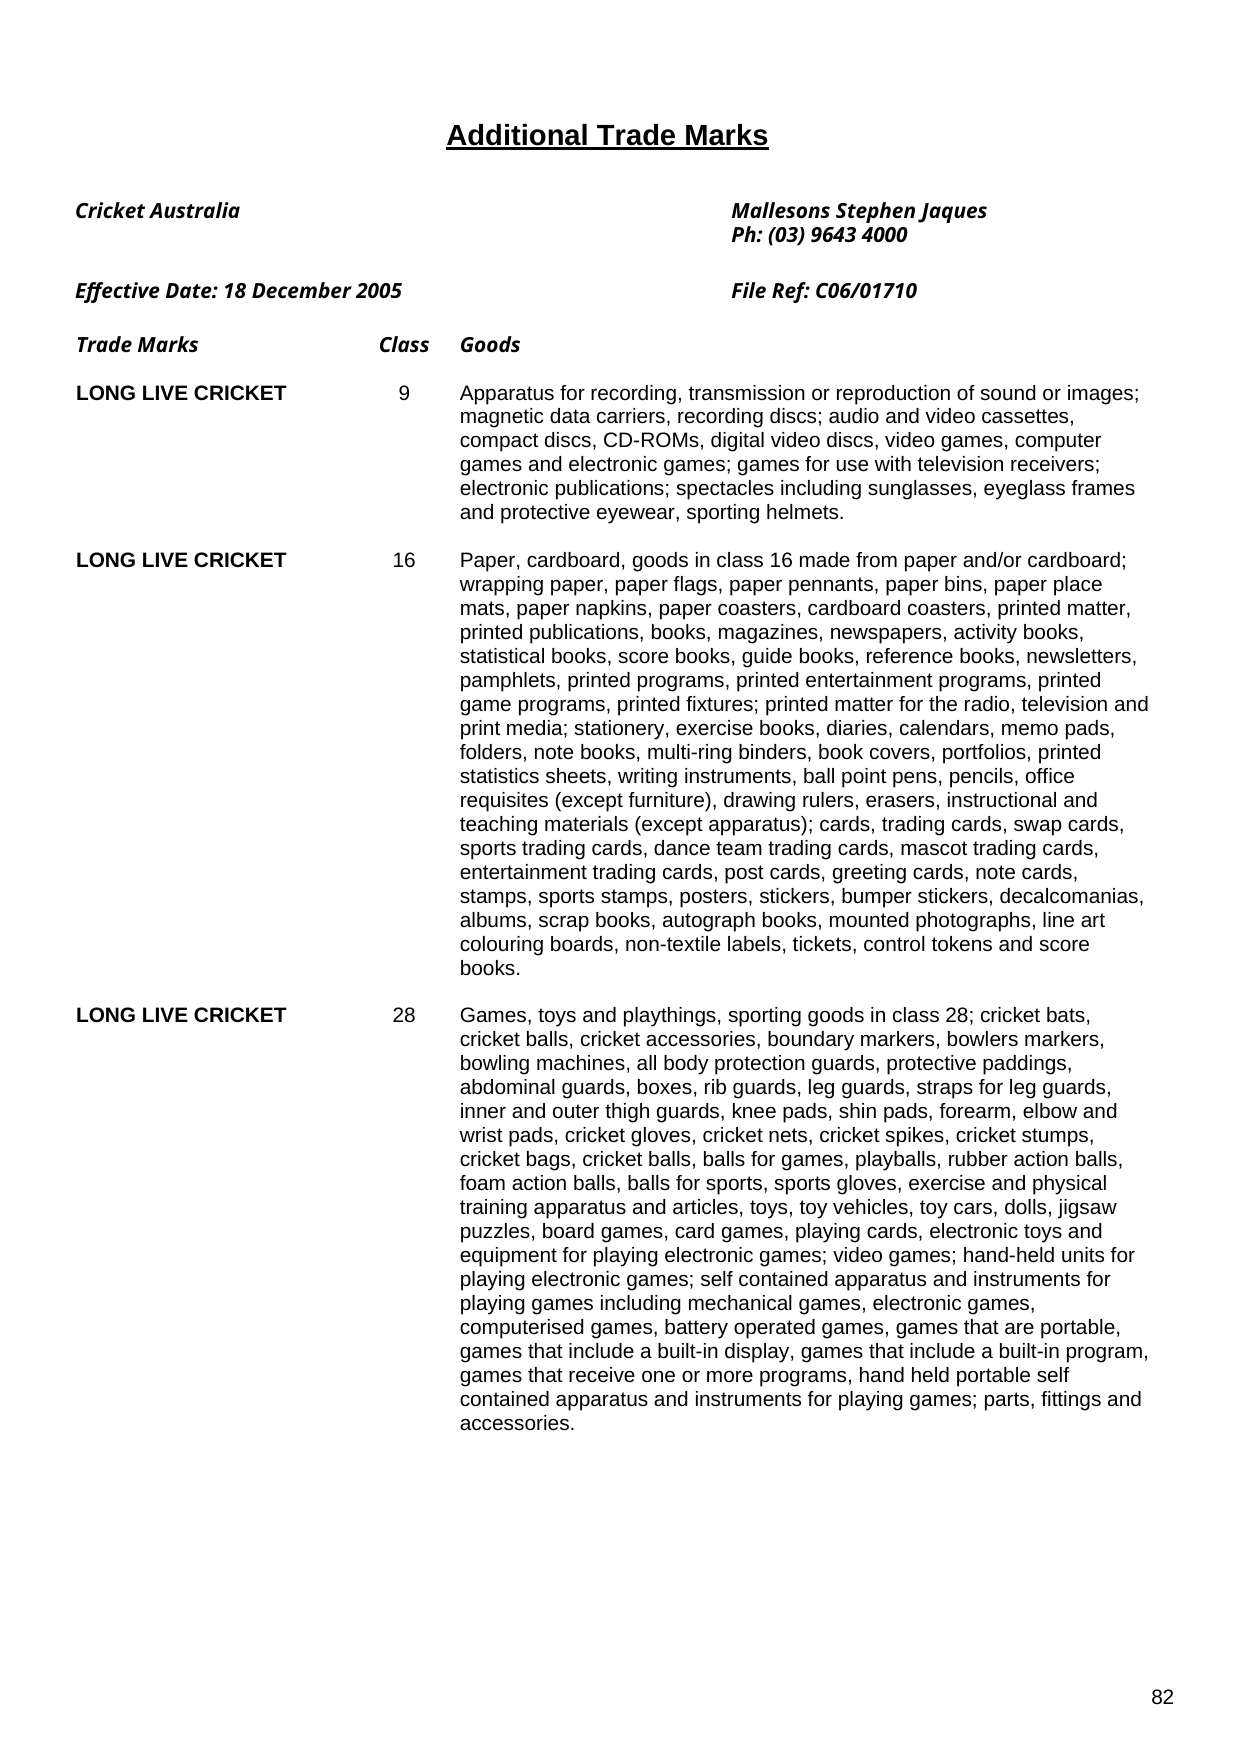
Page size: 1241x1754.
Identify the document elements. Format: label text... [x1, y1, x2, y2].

text Effective Date: 18 December 2005 File Ref: C06/01710 [75, 276, 1209, 304]
table_cell 28 [331, 992, 446, 1434]
table_cell LONG LIVE CRICKET [55, 369, 331, 536]
text Cricket Australia Mallesons Stephen Jaques [75, 199, 1209, 223]
table_cell Apparatus for recording, transmission or reproduction of sound or images; magnetic data carriers, recording discs; audio and video cassettes, compact discs, CD-ROMs, digital video discs, video games, computer games and electronic games; games for use with television receivers; electronic publications; spectacles including sunglasses, eyeglass frames and protective eyewear, sporting helmets. [446, 369, 1171, 536]
table_cell 16 [331, 536, 446, 992]
table_header Class [331, 334, 446, 369]
table_cell LONG LIVE CRICKET [55, 992, 331, 1434]
table_cell LONG LIVE CRICKET [55, 536, 331, 992]
subtitle Additional Trade Marks [175, 118, 1039, 152]
table_header Trade Marks [55, 334, 331, 369]
table_header Goods [446, 334, 1171, 369]
table_cell Paper, cardboard, goods in class 16 made from paper and/or cardboard; wrapping paper, paper flags, paper pennants, paper bins, paper place mats, paper napkins, paper coasters, cardboard coasters, printed matter, printed publications, books, magazines, newspapers, activity books, statistical books, score books, guide books, reference books, newsletters, pamphlets, printed programs, printed entertainment programs, printed game programs, printed fixtures; printed matter for the radio, television and print media; stationery, exercise books, diaries, calendars, memo pads, folders, note books, multi-ring binders, book covers, portfolios, printed statistics sheets, writing instruments, ball point pens, pencils, office requisites (except furniture), drawing rulers, erasers, instructional and teaching materials (except apparatus); cards, trading cards, swap cards, sports trading cards, dance team trading cards, mascot trading cards, entertainment trading cards, post cards, greeting cards, note cards, stamps, sports stamps, posters, stickers, bumper stickers, decalcomanias, albums, scrap books, autograph books, mounted photographs, line art colouring boards, non-textile labels, tickets, control tokens and score books. [446, 536, 1171, 992]
text Ph: (03) 9643 4000 [731, 223, 1209, 247]
table_cell Games, toys and playthings, sporting goods in class 28; cricket bats, cricket balls, cricket accessories, boundary markers, bowlers markers, bowling machines, all body protection guards, protective paddings, abdominal guards, boxes, rib guards, leg guards, straps for leg guards, inner and outer thigh guards, knee pads, shin pads, forearm, elbow and wrist pads, cricket gloves, cricket nets, cricket spikes, cricket stumps, cricket bags, cricket balls, balls for games, playballs, rubber action balls, foam action balls, balls for sports, sports gloves, exercise and physical training apparatus and articles, toys, toy vehicles, toy cars, dolls, jigsaw puzzles, board games, card games, playing cards, electronic toys and equipment for playing electronic games; video games; hand-held units for playing electronic games; self contained apparatus and instruments for playing games including mechanical games, electronic games, computerised games, battery operated games, games that are portable, games that include a built-in display, games that include a built-in program, games that receive one or more programs, hand held portable self contained apparatus and instruments for playing games; parts, fittings and accessories. [446, 992, 1171, 1434]
table_cell 9 [331, 369, 446, 536]
